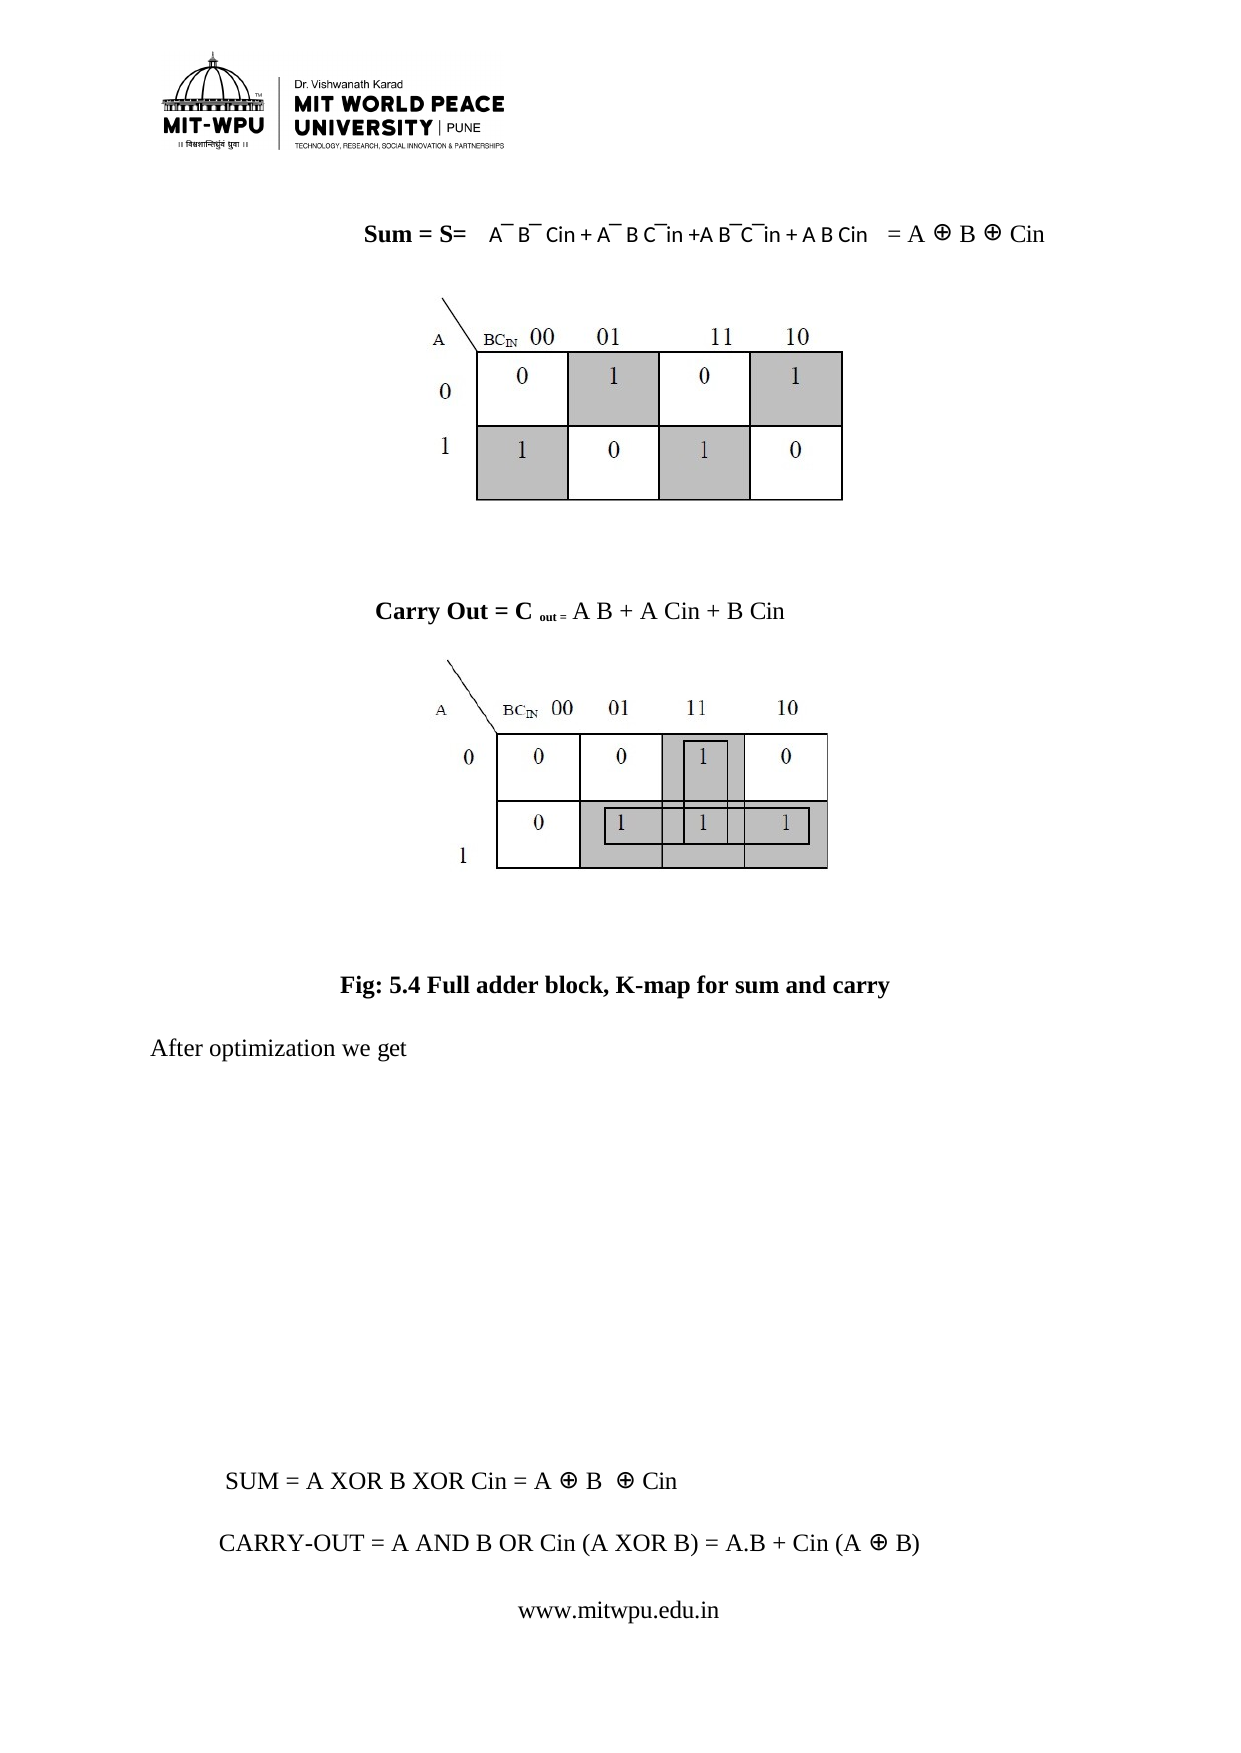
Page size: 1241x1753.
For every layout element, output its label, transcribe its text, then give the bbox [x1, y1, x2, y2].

text Carry Out = C out = A B + A Cin + B Cin [375, 596, 1173, 624]
text After optimization we get [150, 1033, 1173, 1061]
picture [428, 657, 828, 872]
text Fig: 5.4 Full adder block, K-map for sum and carry [340, 971, 1173, 999]
picture [160, 51, 505, 150]
text Sum = S= A ̅ B ̅ Cin + A ̅ B C ̅ in +A B ̅ C ̅ in + A B Cin = A ⊕ B ⊕ Cin [364, 214, 1173, 249]
text SUM = A XOR B XOR Cin = A ⊕ B ⊕ Cin [225, 1461, 1173, 1497]
text CARRY-OUT = A AND B OR Cin (A XOR B) = A.B + Cin (A ⊕ B) [219, 1524, 1173, 1559]
picture [426, 295, 844, 501]
